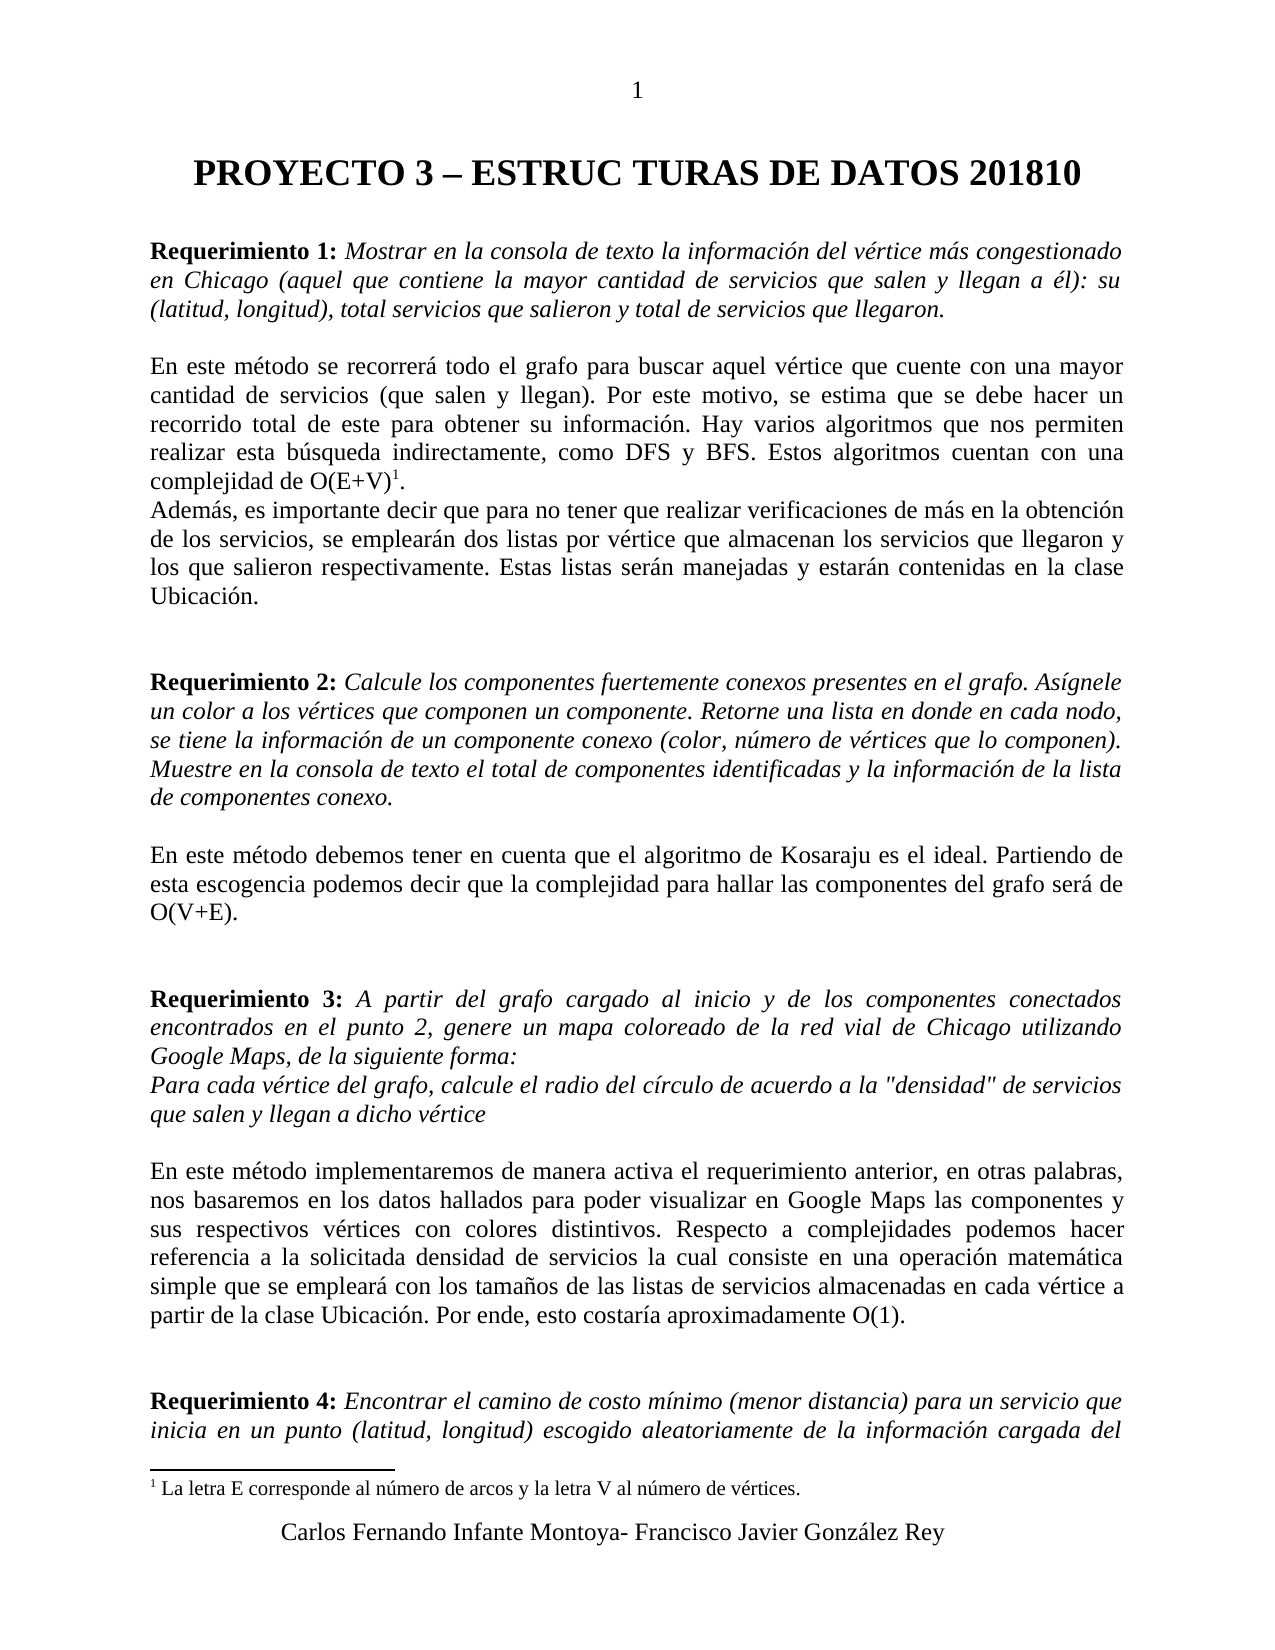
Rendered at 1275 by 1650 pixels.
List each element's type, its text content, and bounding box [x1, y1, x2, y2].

text En este método debemos tener en cuenta que el algoritmo de Kosaraju es el ideal. Partiendo de esta escogencia podemos decir que la complejidad para hallar las componentes del grafo será de O(V+E). [150, 840, 1125, 926]
text En este método implementaremos de manera activa el requerimiento anterior, en otras palabras, nos basaremos en los datos hallados para poder visualizar en Google Maps las componentes y sus respectivos vértices con colores distintivos. Respecto a complejidades podemos hacer referencia a la solicitada densidad de servicios la cual consiste en una operación matemática simple que se empleará con los tamaños de las listas de servicios almacenadas en cada vértice a partir de la clase Ubicación. Por ende, esto costaría aproximadamente O(1). [150, 1156, 1125, 1329]
text Para cada vértice del grafo, calcule el radio del círculo de acuerdo a la "densidad" de servicios que salen y llegan a dicho vértice [150, 1070, 1125, 1127]
text Requerimiento 3: A partir del grafo cargado al inicio y de los componentes conectados encontrados en el punto 2, genere un mapa coloreado de la red vial de Chicago utilizando Google Maps, de la siguiente forma: [150, 984, 1125, 1070]
text Requerimiento 2: Calcule los componentes fuertemente conexos presentes en el grafo. Asígnele un color a los vértices que componen un componente. Retorne una lista en donde en cada nodo, se tiene la información de un componente conexo (color, número de vértices que lo componen). Muestre en la consola de texto el total de componentes identificadas y la información de la lista de componentes conexo. [150, 667, 1125, 811]
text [150, 1386, 1125, 1444]
text PROYECTO 3 – ESTRUC TURAS DE DATOS 201810 [150, 150, 1125, 193]
text Requerimiento 1: Mostrar en la consola de texto la información del vértice más congestionado en Chicago (aquel que contiene la mayor cantidad de servicios que salen y llegan a él): su (latitud, longitud), total servicios que salieron y total de servicios que llegaron. [150, 236, 1125, 322]
text En este método se recorrerá todo el grafo para buscar aquel vértice que cuente con una mayor cantidad de servicios (que salen y llegan). Por este motivo, se estima que se debe hacer un recorrido total de este para obtener su información. Hay varios algoritmos que nos permiten realizar esta búsqueda indirectamente, como DFS y BFS. Estos algoritmos cuentan con una complejidad de O(E+V). [150, 351, 1125, 495]
text Además, es importante decir que para no tener que realizar verificaciones de más en la obtención de los servicios, se emplearán dos listas por vértice que almacenan los servicios que llegaron y los que salieron respectivamente. Estas listas serán manejadas y estarán contenidas en la clase Ubicación. [150, 495, 1125, 610]
